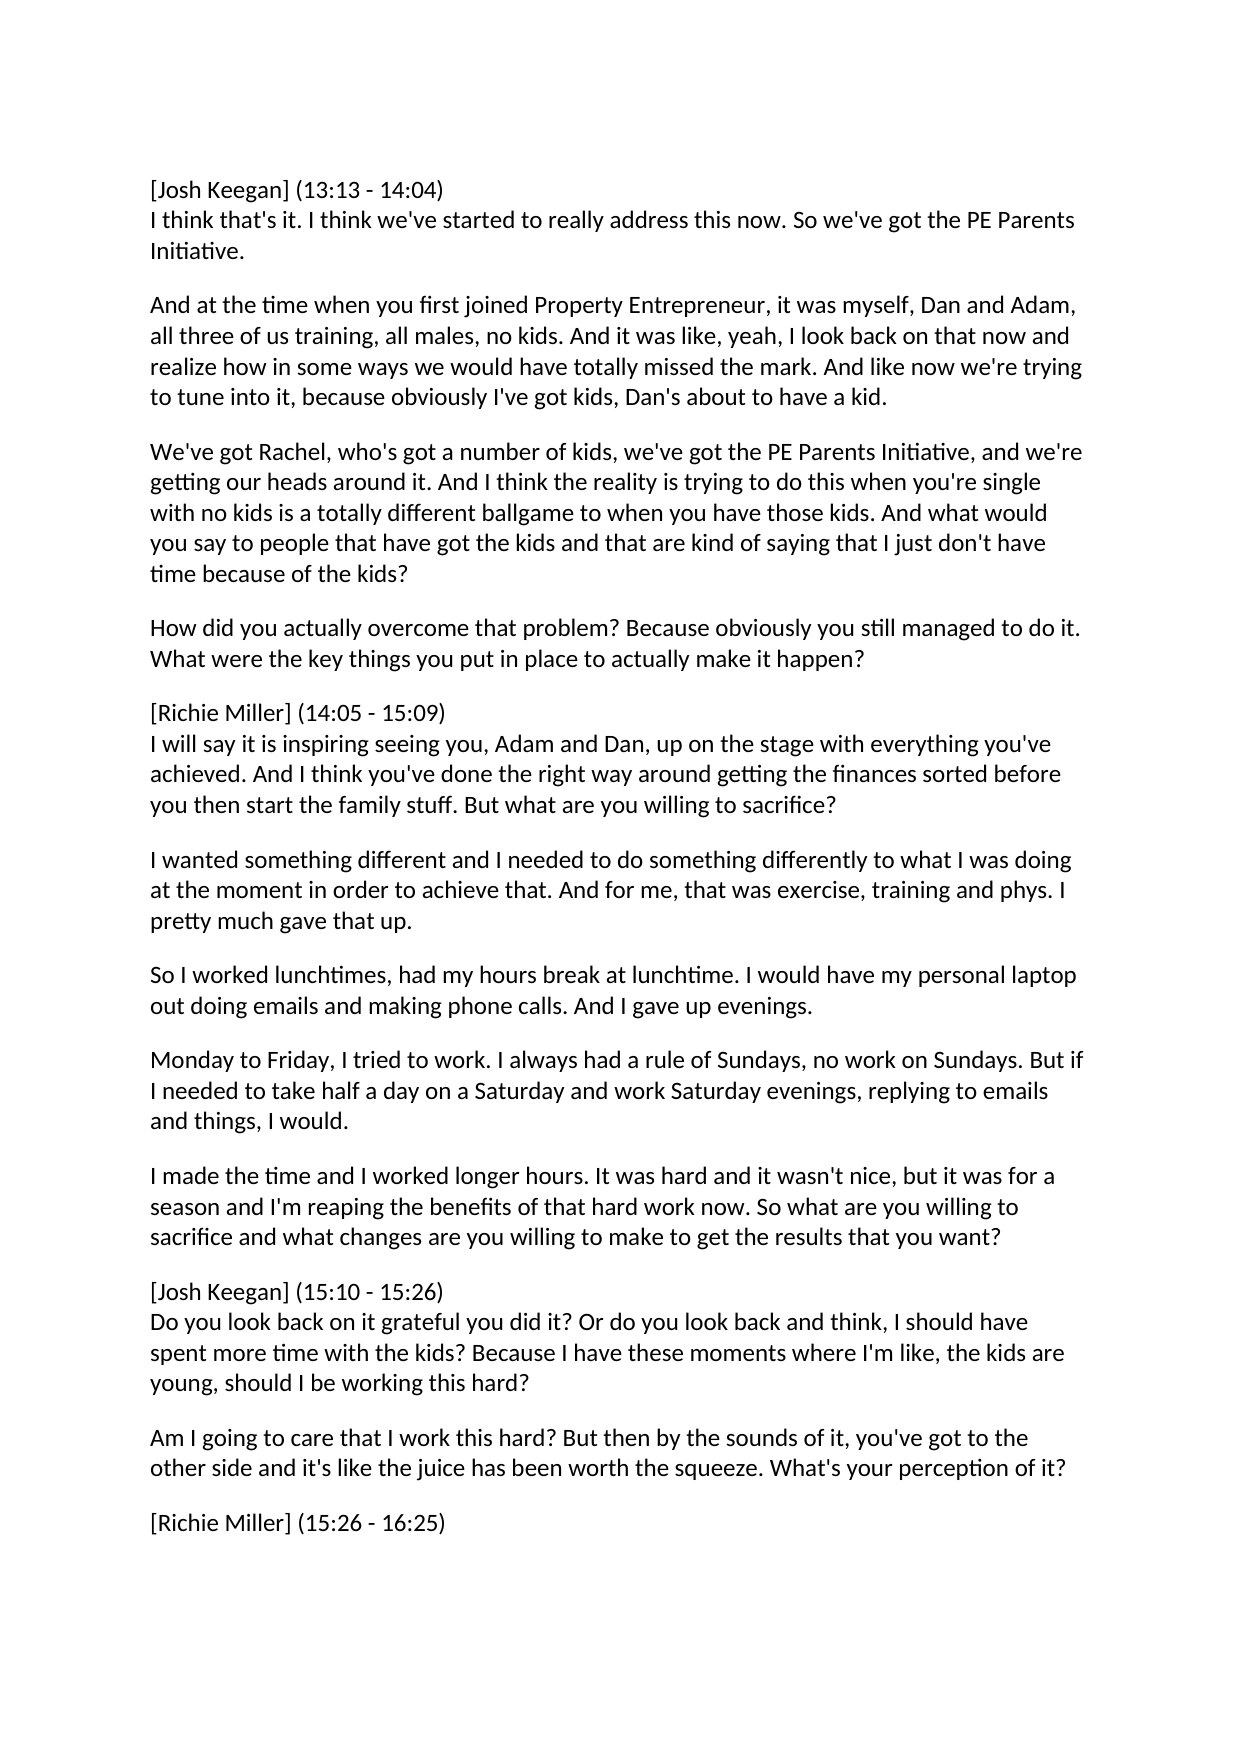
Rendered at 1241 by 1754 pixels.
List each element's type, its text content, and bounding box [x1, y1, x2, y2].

text I will say it is inspiring seeing you, Adam and Dan, up on the stage with everything you've achieved. And I think you've done the right way around getting the finances sorted before you then start the family stuff. But what are you willing to sacrifice? [150, 728, 1090, 820]
text [Richie Miller] (14:05 - 15:09) [150, 698, 1090, 728]
text I made the time and I worked longer hours. It was hard and it wasn't nice, but it was for a season and I'm reaping the benefits of that hard work now. So what are you willing to sacrifice and what changes are you willing to make to get the results that you want? [150, 1160, 1090, 1252]
text Am I going to care that I work this hard? But then by the sounds of it, you've got to the other side and it's like the juice has been worth the squeeze. What's your perception of it? [150, 1422, 1090, 1483]
text [Josh Keegan] (15:10 - 15:26) [150, 1276, 1090, 1306]
text I wanted something different and I needed to do something differently to what I was doing at the moment in order to achieve that. And for me, that was exercise, training and phys. I pretty much gave that up. [150, 844, 1090, 935]
text We've got Rachel, who's got a number of kids, we've got the PE Parents Initiative, and we're getting our heads around it. And I think the reality is trying to do this when you're single with no kids is a totally different ballgame to when you have those kids. And what would you say to people that have got the kids and that are kind of saying that I just don't have time because of the kids? [150, 436, 1090, 588]
text How did you actually overcome that problem? Because obviously you still managed to do it. What were the key things you put in place to actually make it happen? [150, 612, 1090, 673]
text I think that's it. I think we've started to really address this now. So we've got the PE Parents Initiative. [150, 204, 1090, 266]
text So I worked lunchtimes, had my hours break at lunchtime. I would have my personal laptop out doing emails and making phone calls. And I gave up evenings. [150, 959, 1090, 1020]
text And at the time when you first joined Property Entrepreneur, it was myself, Dan and Adam, all three of us training, all males, no kids. And it was like, yeah, I look back on that now and realize how in some ways we would have totally missed the mark. And like now we're trying to tune into it, because obviously I've got kids, Dan's about to have a kid. [150, 290, 1090, 412]
text [Josh Keegan] (13:13 - 14:04) [150, 174, 1090, 204]
text Do you look back on it grateful you did it? Or do you look back and think, I should have spent more time with the kids? Because I have these moments where I'm like, the kids are young, should I be working this hard? [150, 1306, 1090, 1398]
text Monday to Friday, I tried to work. I always had a rule of Sundays, no work on Sundays. But if I needed to take half a day on a Saturday and work Saturday evenings, replying to emails and things, I would. [150, 1044, 1090, 1136]
text [Richie Miller] (15:26 - 16:25) [150, 1507, 1090, 1537]
